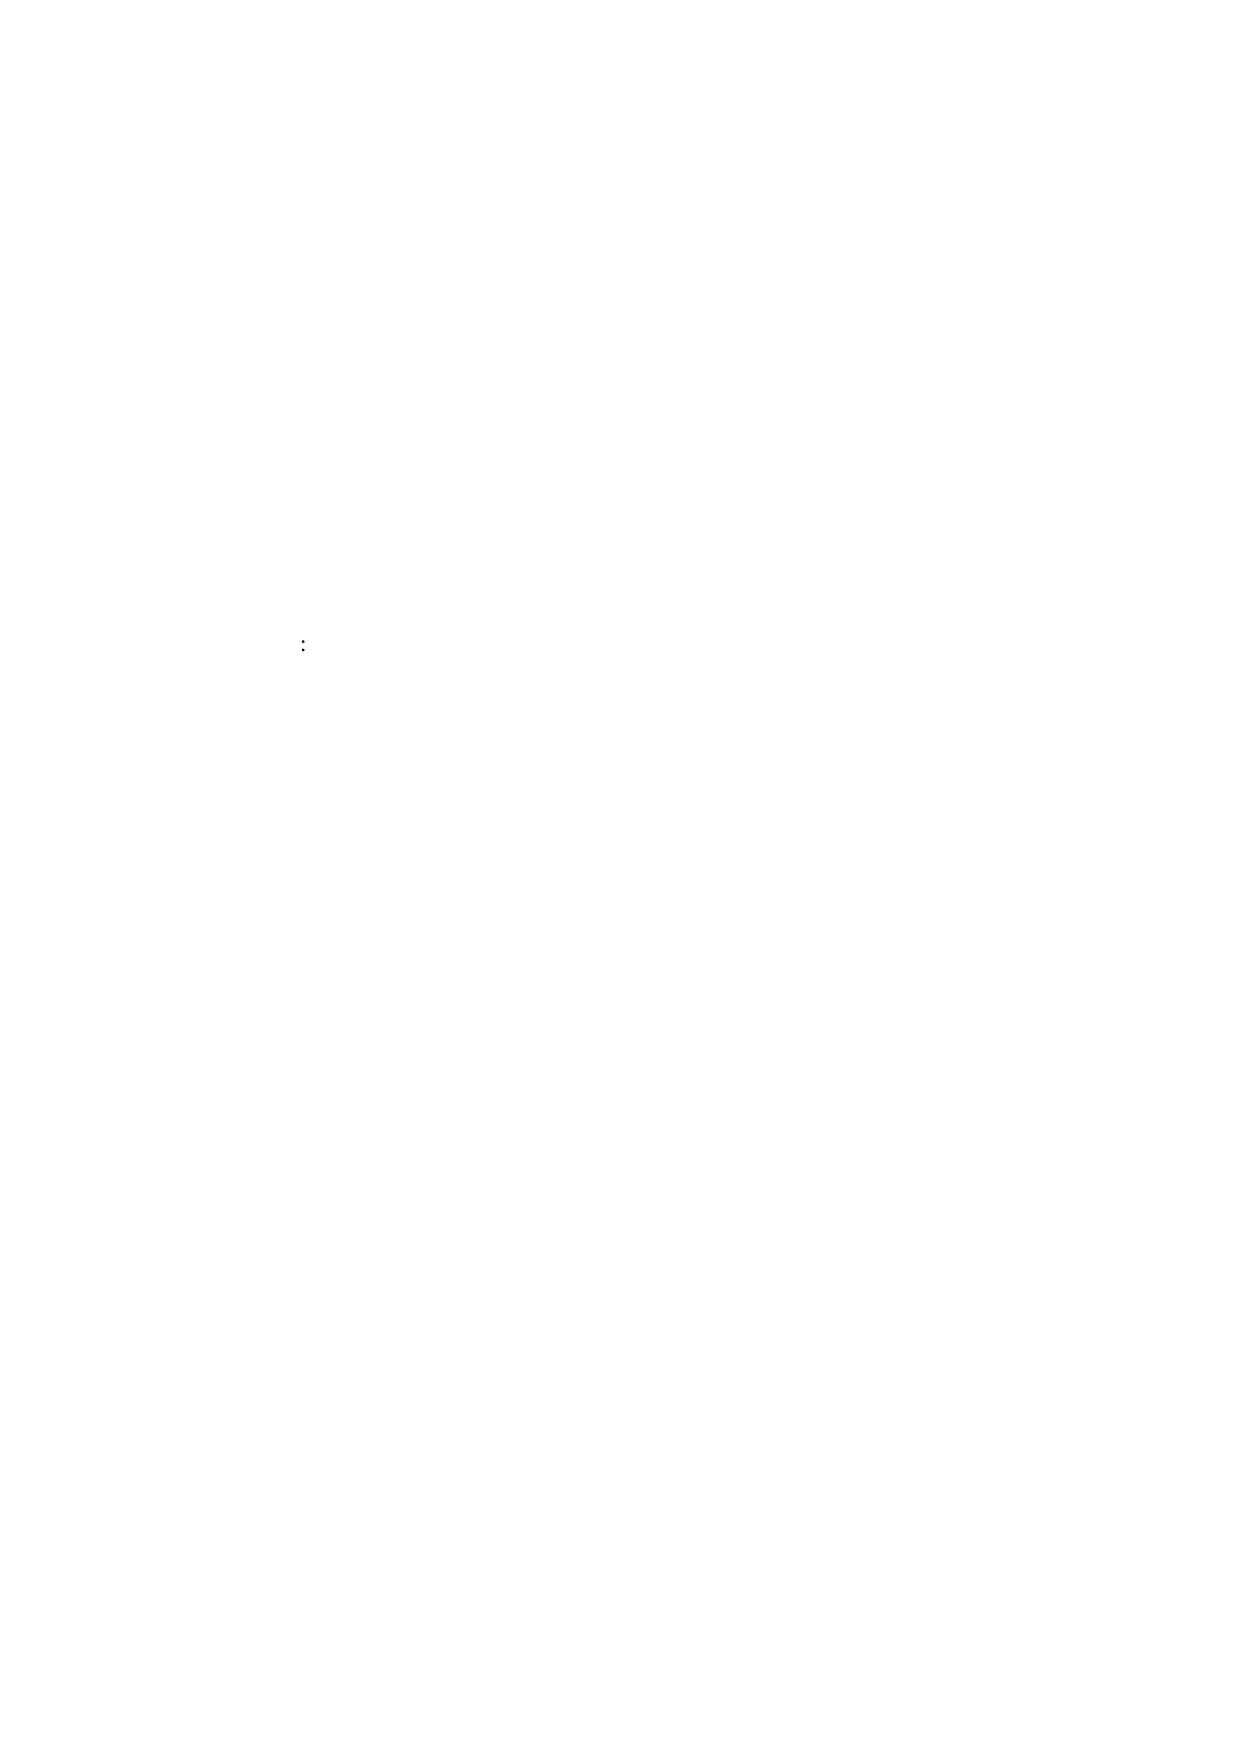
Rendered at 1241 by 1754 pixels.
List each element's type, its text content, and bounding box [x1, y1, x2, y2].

list : [300, 630, 1090, 657]
